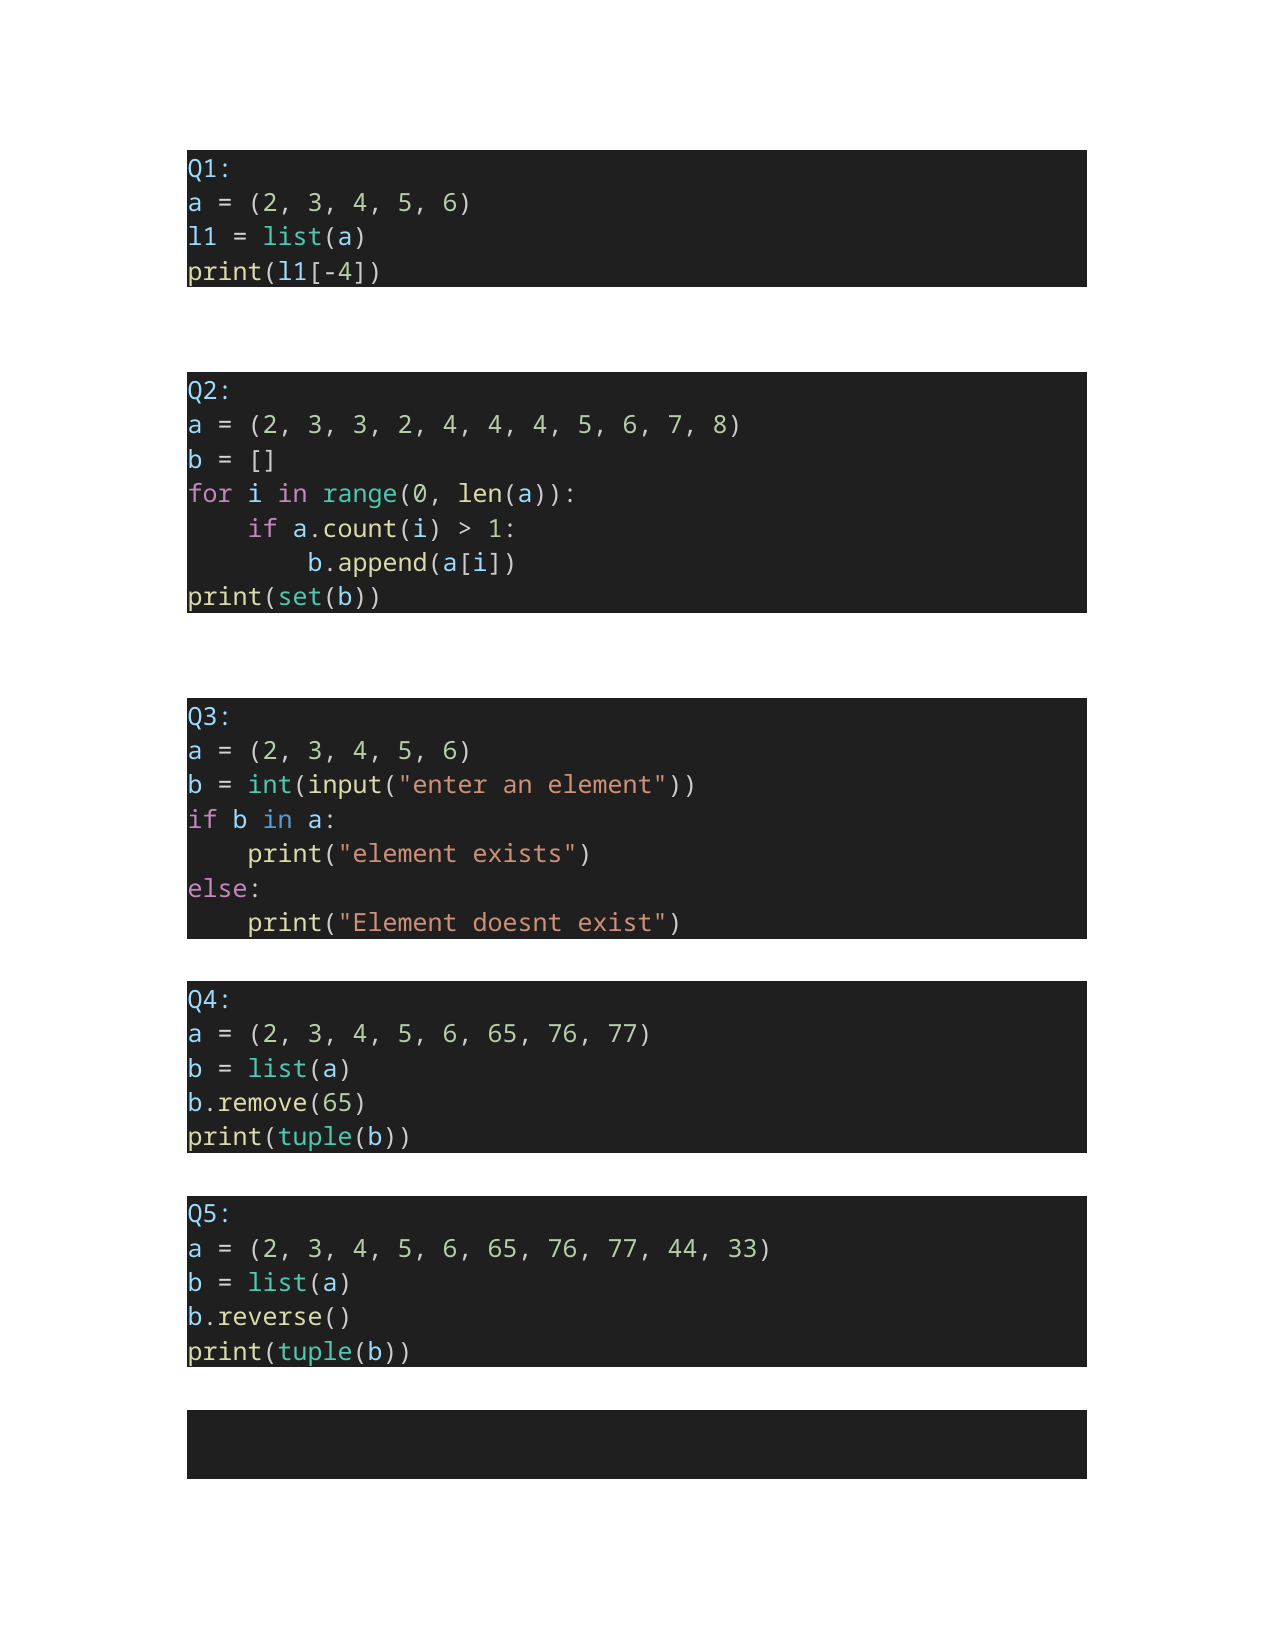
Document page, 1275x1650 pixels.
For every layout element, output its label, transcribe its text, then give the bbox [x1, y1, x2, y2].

text if a.count(i) > 1: [187, 510, 1087, 544]
text Q2: [187, 372, 1087, 407]
text b = list(a) [187, 1050, 1087, 1084]
text b.append(a[i]) [187, 544, 1087, 579]
text print("Element doesnt exist") [187, 904, 1087, 939]
text print(tuple(b)) [187, 1119, 1087, 1153]
text a = (2, 3, 4, 5, 6) [187, 184, 1087, 219]
text Q5: [187, 1196, 1087, 1230]
text for i in range(0, len(a)): [187, 476, 1087, 510]
text Q3: [187, 698, 1087, 732]
text else: [187, 870, 1087, 904]
text l1 = list(a) [187, 219, 1087, 253]
text print(l1[-4]) [187, 253, 1087, 287]
text a = (2, 3, 4, 5, 6, 65, 76, 77, 44, 33) [187, 1230, 1087, 1264]
text print(set(b)) [187, 579, 1087, 613]
text a = (2, 3, 3, 2, 4, 4, 4, 5, 6, 7, 8) [187, 407, 1087, 441]
text a = (2, 3, 4, 5, 6) [187, 732, 1087, 767]
text b.reverse() [187, 1299, 1087, 1333]
text if b in a: [187, 801, 1087, 836]
text b = int(input("enter an element")) [187, 767, 1087, 801]
text Q1: [187, 150, 1087, 184]
text b = [] [187, 441, 1087, 476]
text b = list(a) [187, 1264, 1087, 1299]
text print("element exists") [187, 836, 1087, 870]
text a = (2, 3, 4, 5, 6, 65, 76, 77) [187, 1016, 1087, 1050]
text print(tuple(b)) [187, 1333, 1087, 1367]
text Q4: [187, 981, 1087, 1016]
text b.remove(65) [187, 1084, 1087, 1119]
